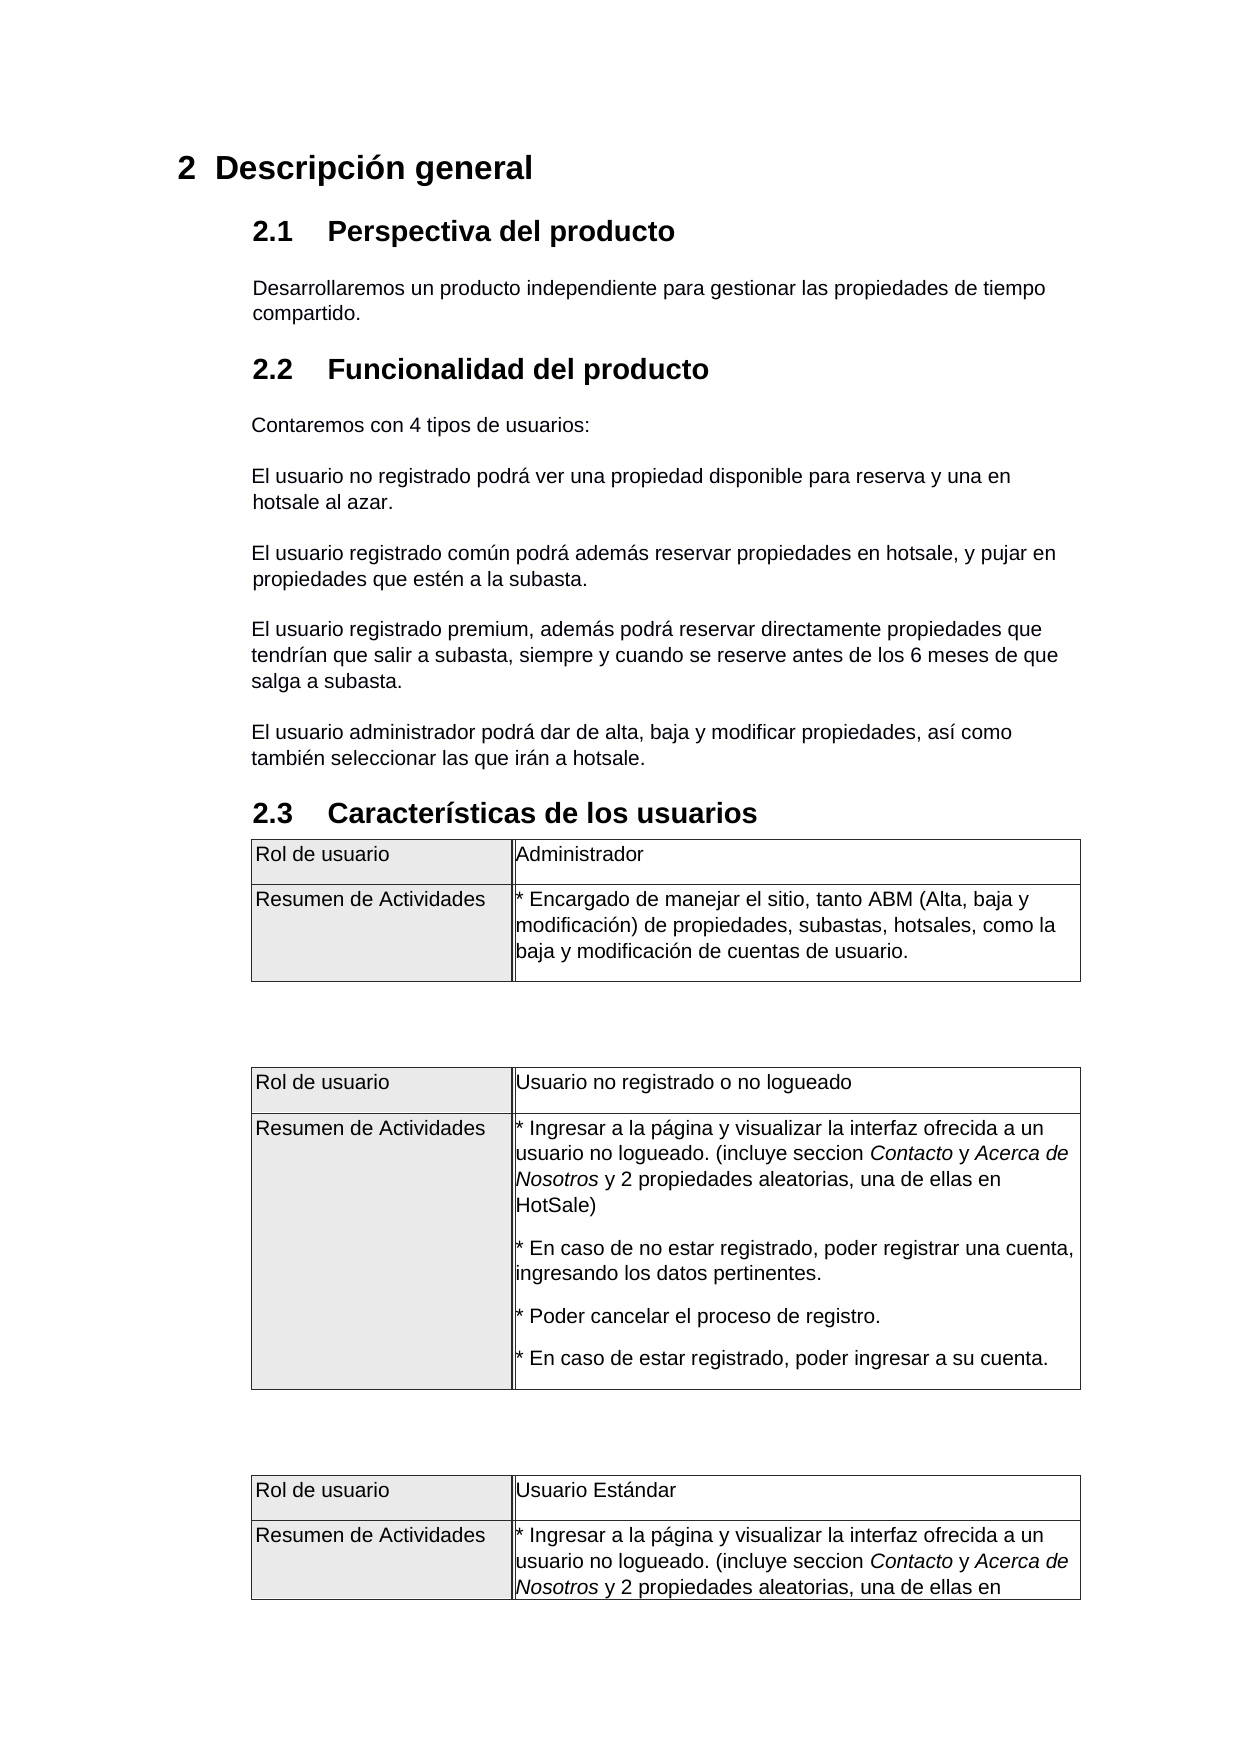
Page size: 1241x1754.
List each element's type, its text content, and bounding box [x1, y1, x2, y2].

table_header Usuario Estándar [516, 1476, 1080, 1520]
table_header Rol de usuario [252, 1476, 511, 1520]
table_cell Resumen de Actividades [252, 1114, 511, 1389]
table_header Rol de usuario [252, 840, 511, 884]
subtitle Desarrollaremos un producto independiente para gestionar las propiedades de tiempo compartido. [252, 275, 1063, 325]
subtitle El usuario no registrado podrá ver una propiedad disponible para reserva y una en hotsale al azar. [251, 464, 1063, 514]
subtitle Perspectiva del producto [252, 214, 1063, 248]
subtitle Descripción general [177, 148, 1063, 186]
subtitle Funcionalidad del producto [252, 352, 1063, 386]
subtitle Características de los usuarios [252, 796, 1063, 830]
table_header Rol de usuario [252, 1068, 511, 1112]
subtitle Contaremos con 4 tipos de usuarios: [251, 413, 1063, 437]
subtitle El usuario registrado común podrá además reservar propiedades en hotsale, y pujar en propiedades que estén a la subasta. [251, 541, 1063, 590]
table_header Administrador [516, 840, 1080, 884]
subtitle El usuario administrador podrá dar de alta, baja y modificar propiedades, así como también seleccionar las que irán a hotsale. [251, 720, 1063, 769]
table_header Usuario no registrado o no logueado [516, 1068, 1080, 1112]
table_cell * Ingresar a la página y visualizar la interfaz ofrecida a un usuario no logueado. (incluye seccion Contacto y Acerca de Nosotros y 2 propiedades aleatorias, una de ellas en HotSale) * En caso de no estar registrado, poder registrar una cuenta, ingresando los datos pertinentes. * Poder cancelar el proceso de registro. * En caso de estar registrado, poder ingresar a su cuenta. [516, 1114, 1080, 1389]
subtitle El usuario registrado premium, además podrá reservar directamente propiedades que tendrían que salir a subasta, siempre y cuando se reserve antes de los 6 meses de que salga a subasta. [251, 617, 1063, 693]
table_cell Resumen de Actividades [252, 885, 511, 981]
table_cell * Encargado de manejar el sitio, tanto ABM (Alta, baja y modificación) de propiedades, subastas, hotsales, como la baja y modificación de cuentas de usuario. [516, 885, 1080, 981]
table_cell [252, 1521, 511, 1598]
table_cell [516, 1521, 1080, 1598]
